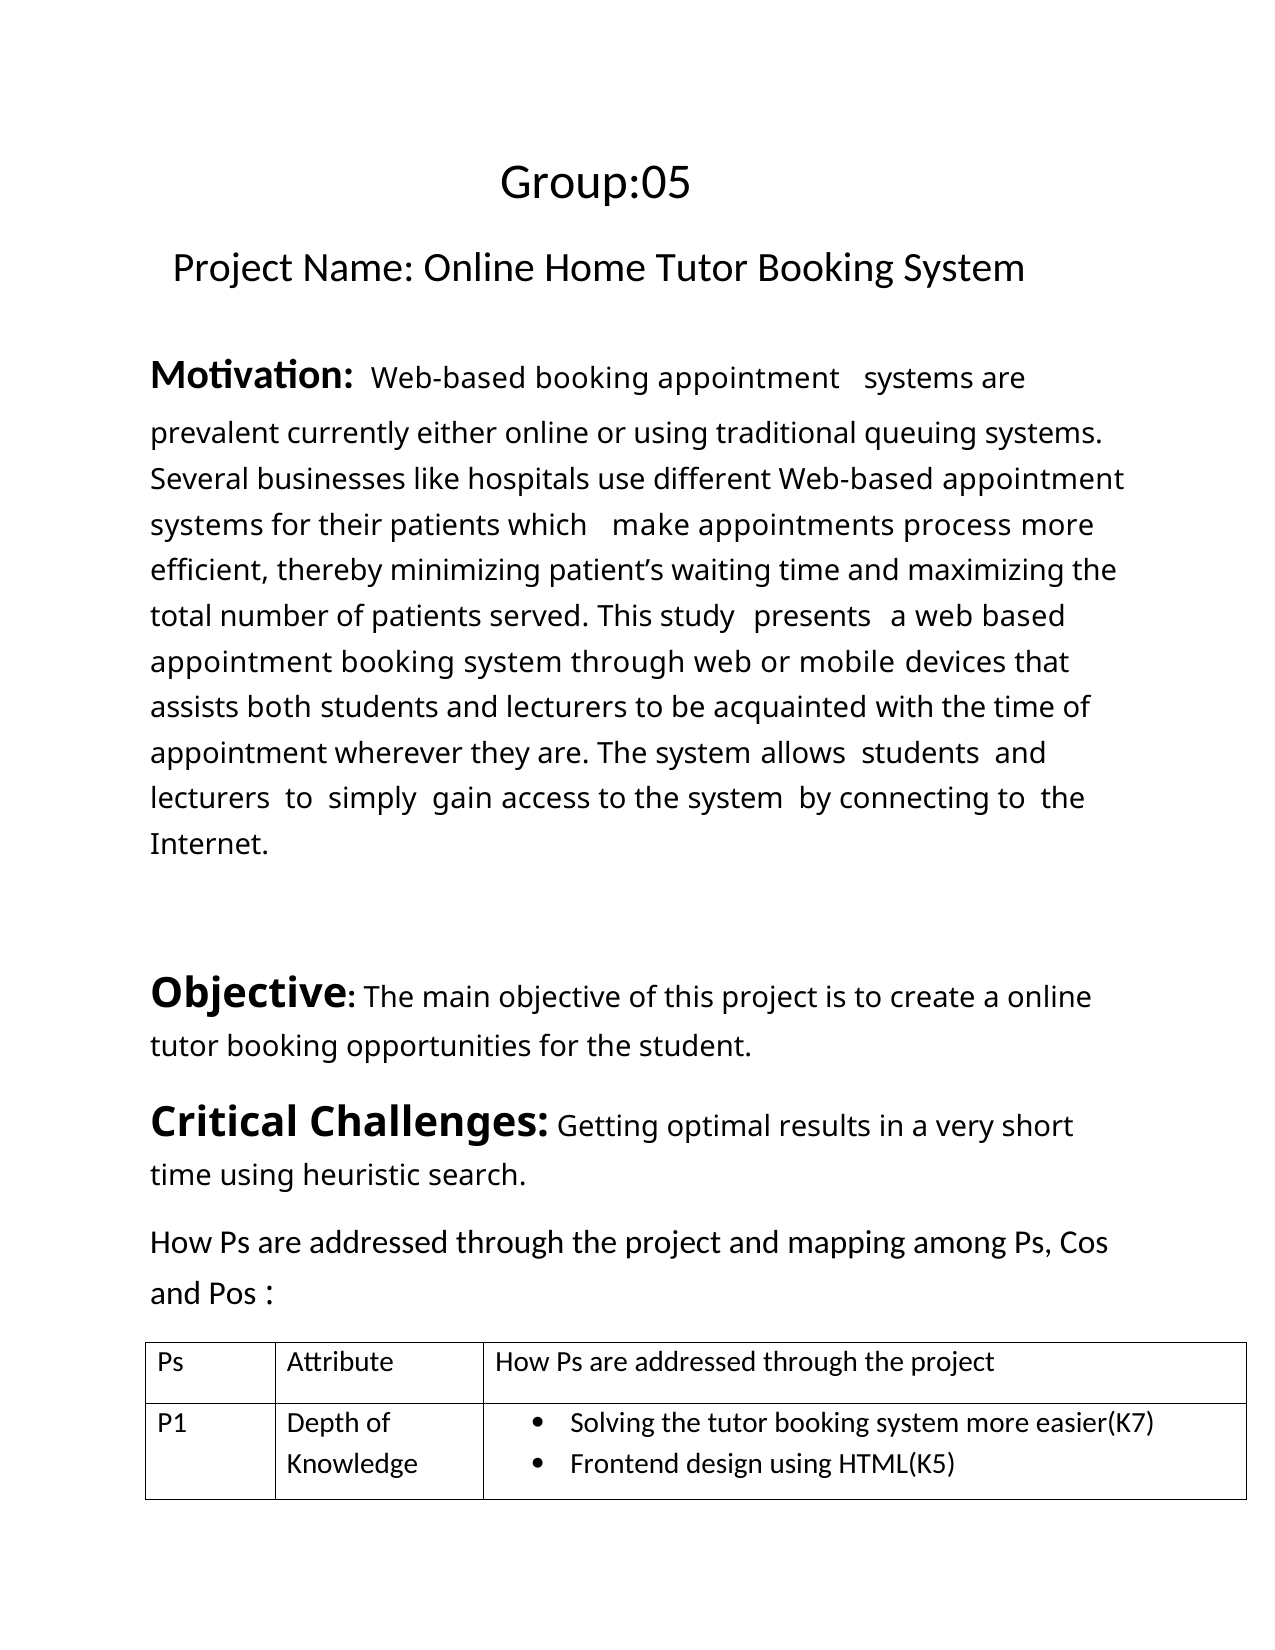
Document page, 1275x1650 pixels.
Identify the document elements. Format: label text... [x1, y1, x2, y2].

text How Ps are addressed through the project and mapping among Ps, Cos and Pos : [150, 1221, 1125, 1314]
text Group:05 [150, 150, 1125, 211]
table_cell P1 [146, 1404, 275, 1499]
table_header Attribute [276, 1343, 483, 1403]
text Objective: The main objective of this project is to create a online tutor booking opportunities for the student. [150, 963, 1125, 1065]
table_header How Ps are addressed through the project [484, 1343, 1246, 1403]
text Critical Challenges: Getting optimal results in a very short time using heuristic search. [150, 1092, 1125, 1194]
table_header Ps [146, 1343, 275, 1403]
text Motivation: Web-based booking appointment systems are prevalent currently either online or using traditional queuing systems. Several businesses like hospitals use different Web-based appointment systems for their patients which make appointments process more efficient, thereby minimizing patient’s waiting time and maximizing the total number of patients served. This study presents a web based appointment booking system through web or mobile devices that assists both students and lecturers to be acquainted with the time of appointment wherever they are. The system allows students and lecturers to simply gain access to the system by connecting to the Internet. [150, 322, 1125, 863]
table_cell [276, 1404, 483, 1499]
text Project Name: Online Home Tutor Booking System [150, 241, 1125, 292]
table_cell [484, 1404, 1246, 1499]
